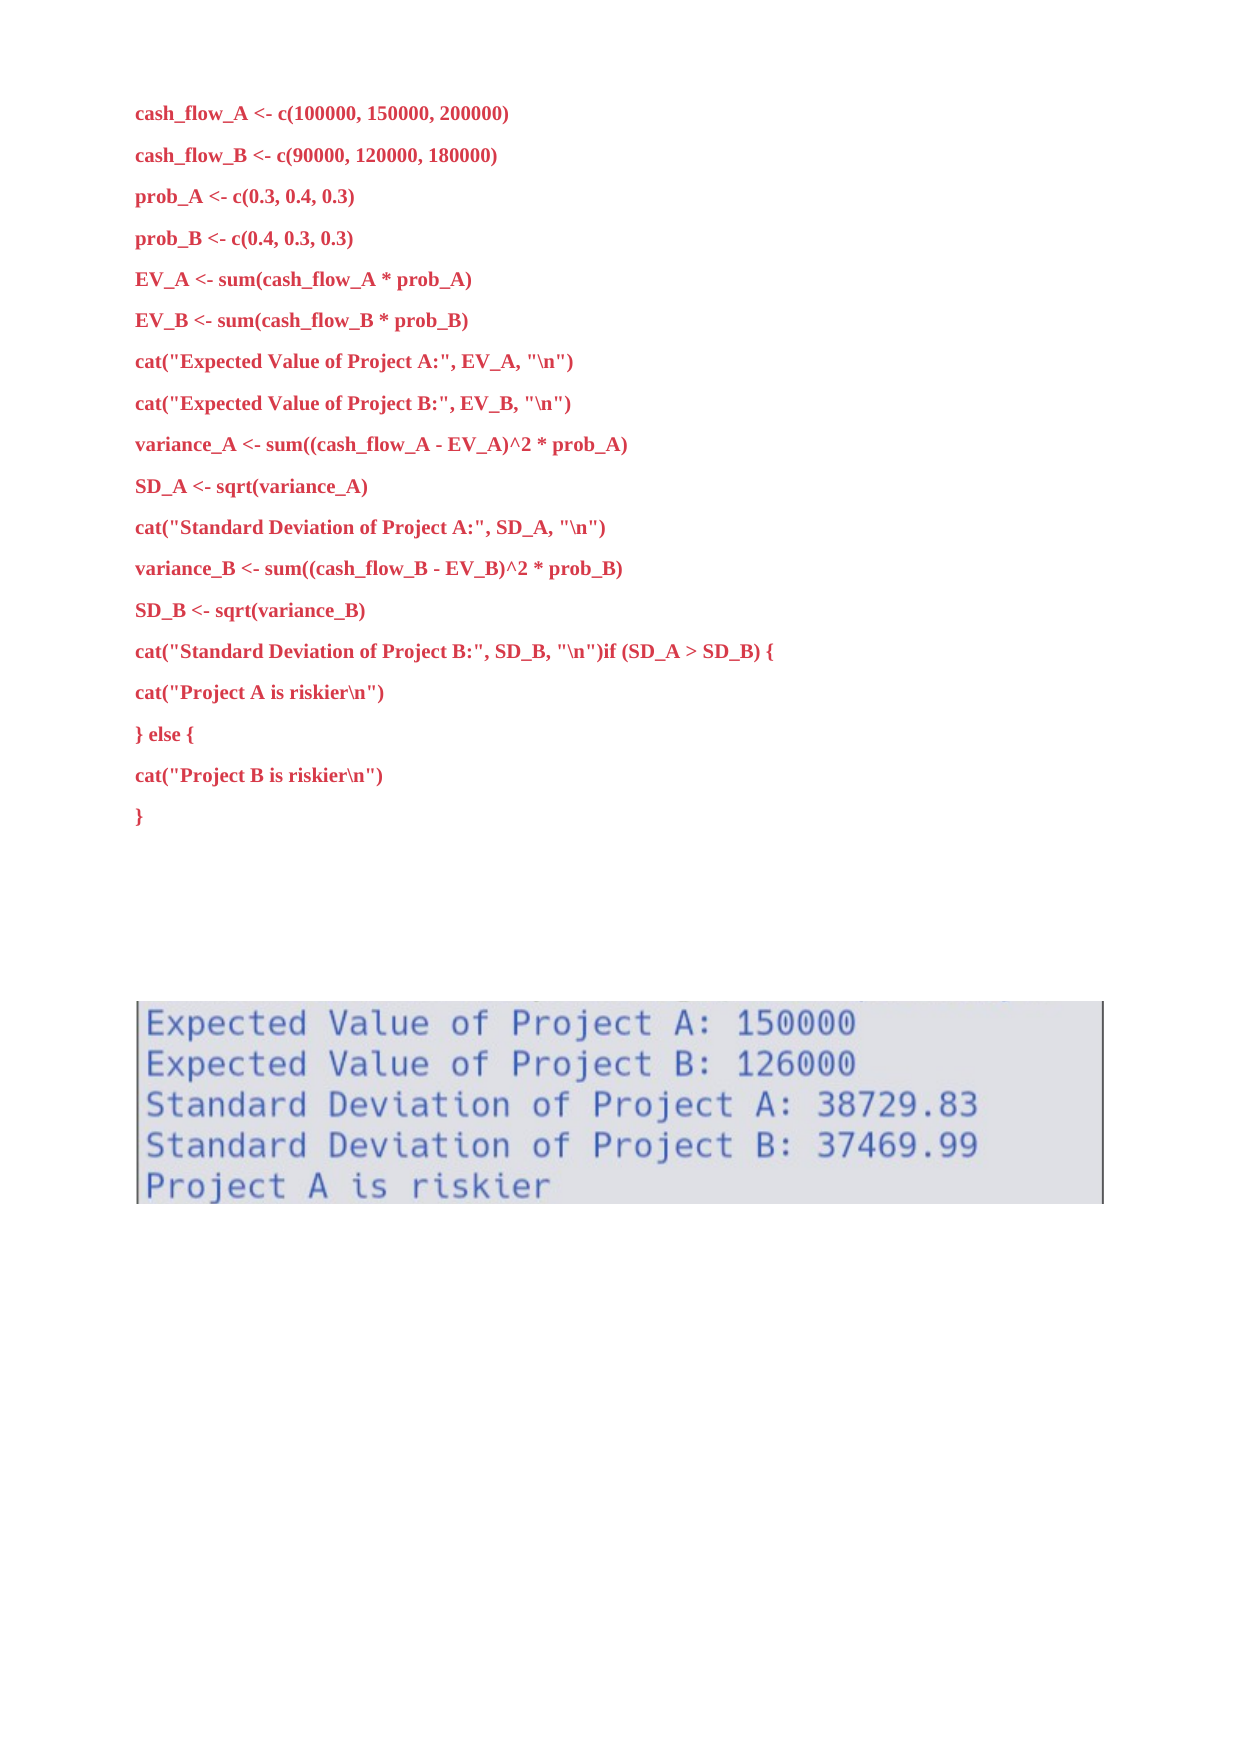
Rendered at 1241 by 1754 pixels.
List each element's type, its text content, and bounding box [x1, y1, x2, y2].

subtitle EV_B <- sum(cash_flow_B * prob_B) [135, 308, 1180, 332]
subtitle SD_A <- sqrt(variance_A) [135, 473, 1180, 498]
subtitle variance_A <- sum((cash_flow_A - EV_A)^2 * prob_A) [135, 432, 1180, 456]
subtitle cat("Project B is riskier\n") [135, 763, 1180, 787]
subtitle } else { [135, 722, 1180, 746]
subtitle cash_flow_A <- c(100000, 150000, 200000) [135, 101, 1180, 125]
subtitle cat("Standard Deviation of Project A:", SD_A, "\n") [135, 515, 1180, 539]
subtitle cat("Expected Value of Project A:", EV_A, "\n") [135, 349, 1180, 373]
picture [136, 1001, 1104, 1204]
subtitle prob_B <- c(0.4, 0.3, 0.3) [135, 225, 1180, 249]
subtitle cash_flow_B <- c(90000, 120000, 180000) [135, 143, 1180, 167]
subtitle } [135, 804, 1180, 828]
subtitle prob_A <- c(0.3, 0.4, 0.3) [135, 184, 1180, 208]
subtitle cat("Standard Deviation of Project B:", SD_B, "\n")if (SD_A > SD_B) { [135, 639, 1180, 663]
subtitle variance_B <- sum((cash_flow_B - EV_B)^2 * prob_B) [135, 556, 1180, 580]
subtitle cat("Expected Value of Project B:", EV_B, "\n") [135, 391, 1180, 415]
subtitle EV_A <- sum(cash_flow_A * prob_A) [135, 267, 1180, 291]
subtitle SD_B <- sqrt(variance_B) [135, 598, 1180, 622]
subtitle cat("Project A is riskier\n") [135, 680, 1180, 704]
